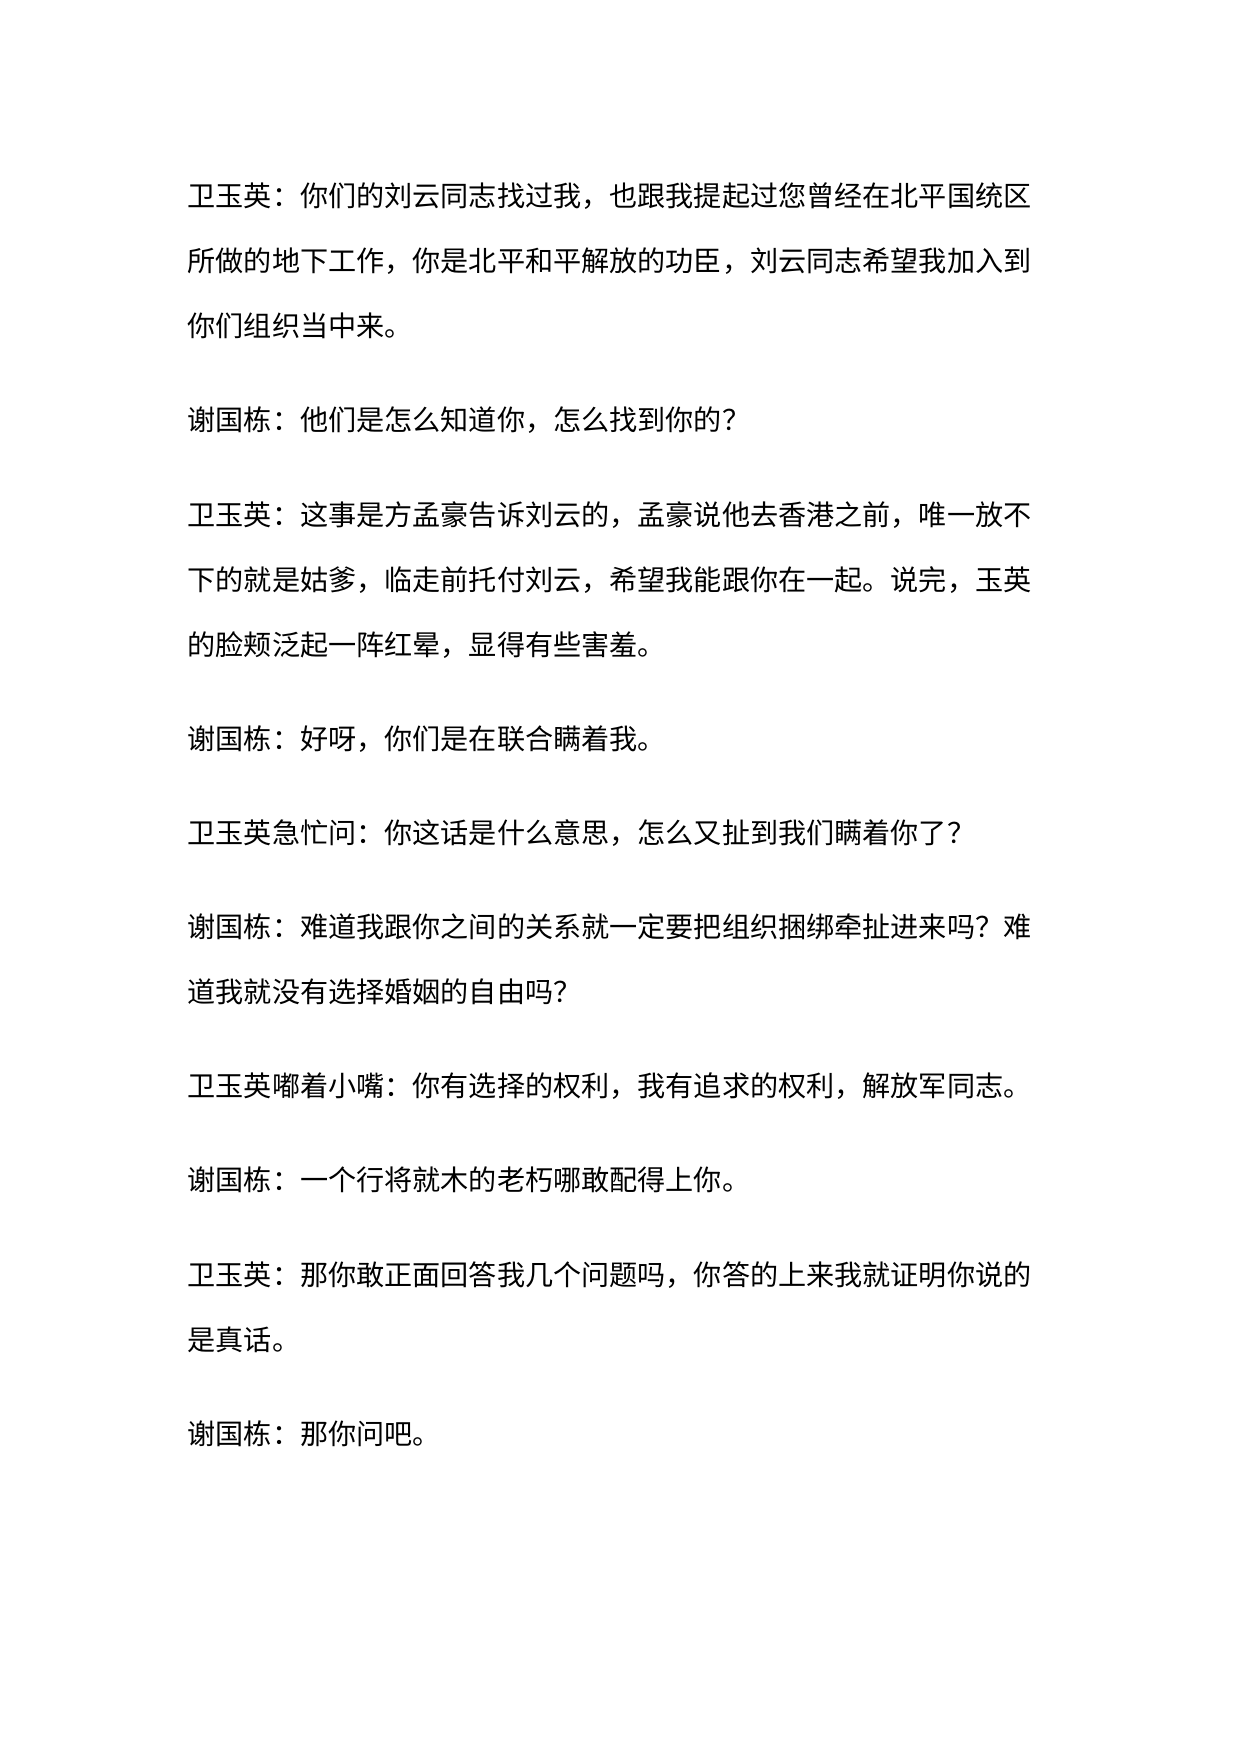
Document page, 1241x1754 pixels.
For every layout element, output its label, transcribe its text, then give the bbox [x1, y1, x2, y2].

text 谢国栋：一个行将就木的老朽哪敢配得上你。 [187, 1146, 1053, 1211]
text 谢国栋：那你问吧。 [187, 1399, 1053, 1464]
text 卫玉英急忙问：你这话是什么意思，怎么又扯到我们瞒着你了？ [187, 799, 1053, 864]
text 谢国栋：他们是怎么知道你，怎么找到你的？ [187, 386, 1053, 451]
text 谢国栋：难道我跟你之间的关系就一定要把组织捆绑牵扯进来吗？难道我就没有选择婚姻的自由吗？ [187, 893, 1053, 1023]
text 谢国栋：好呀，你们是在联合瞒着我。 [187, 704, 1053, 769]
text 卫玉英：这事是方孟豪告诉刘云的，孟豪说他去香港之前，唯一放不下的就是姑爹，临走前托付刘云，希望我能跟你在一起。说完，玉英的脸颊泛起一阵红晕，显得有些害羞。 [187, 480, 1053, 675]
text 卫玉英嘟着小嘴：你有选择的权利，我有追求的权利，解放军同志。 [187, 1052, 1053, 1117]
text 卫玉英：那你敢正面回答我几个问题吗，你答的上来我就证明你说的是真话。 [187, 1240, 1053, 1370]
text 卫玉英：你们的刘云同志找过我，也跟我提起过您曾经在北平国统区所做的地下工作，你是北平和平解放的功臣，刘云同志希望我加入到你们组织当中来。 [187, 162, 1053, 357]
